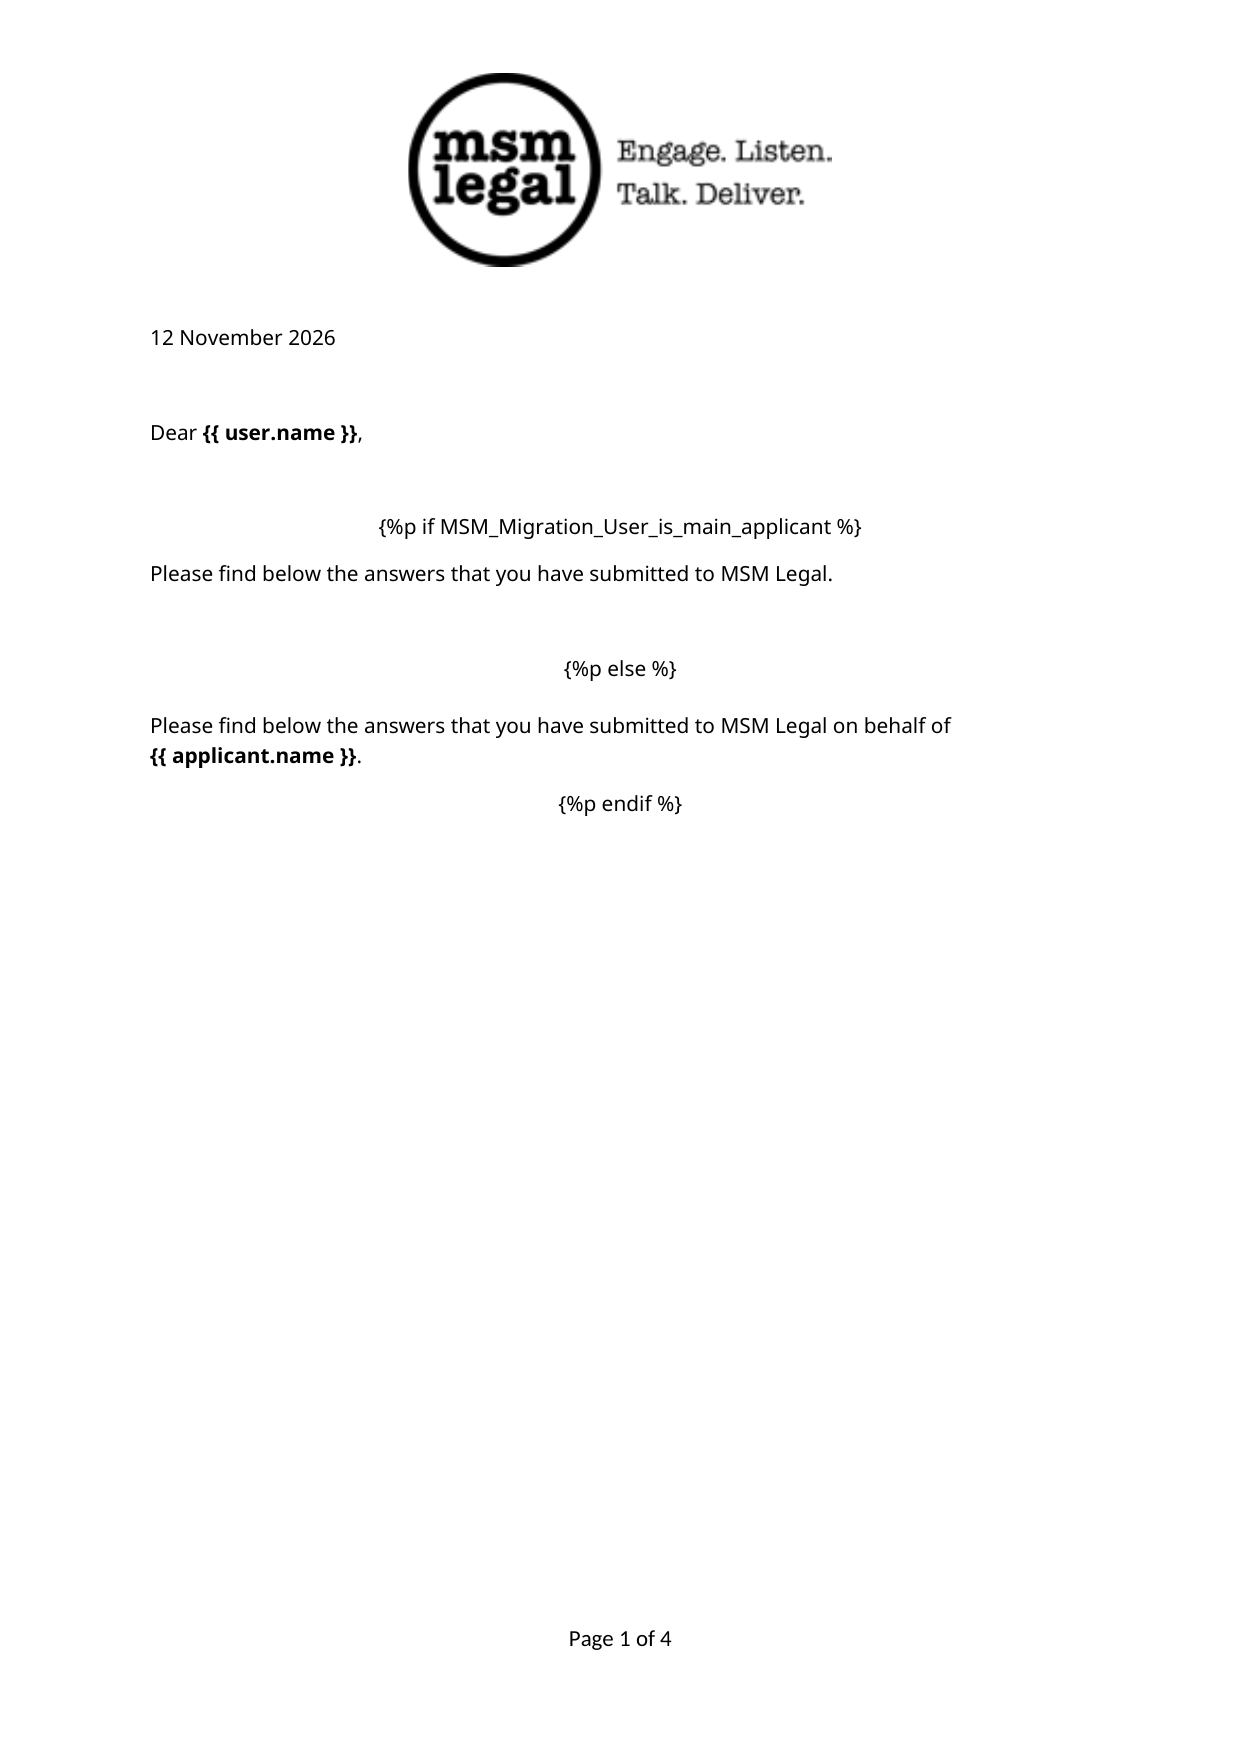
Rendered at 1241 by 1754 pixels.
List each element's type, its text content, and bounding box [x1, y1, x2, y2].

text {%p else %} [150, 654, 1090, 682]
text {%p endif %} [150, 789, 1090, 817]
text Please find below the answers that you have submitted to MSM Legal on behalf of {{ applicant.name }}. [150, 711, 1090, 770]
text Dear {{ user.name }}, [150, 418, 1090, 446]
text 28 July 2023 [150, 323, 1090, 351]
text Please find below the answers that you have submitted to MSM Legal. [150, 559, 1090, 588]
text {%p if MSM_Migration_User_is_main_applicant %} [150, 512, 1090, 541]
picture [408, 73, 832, 267]
